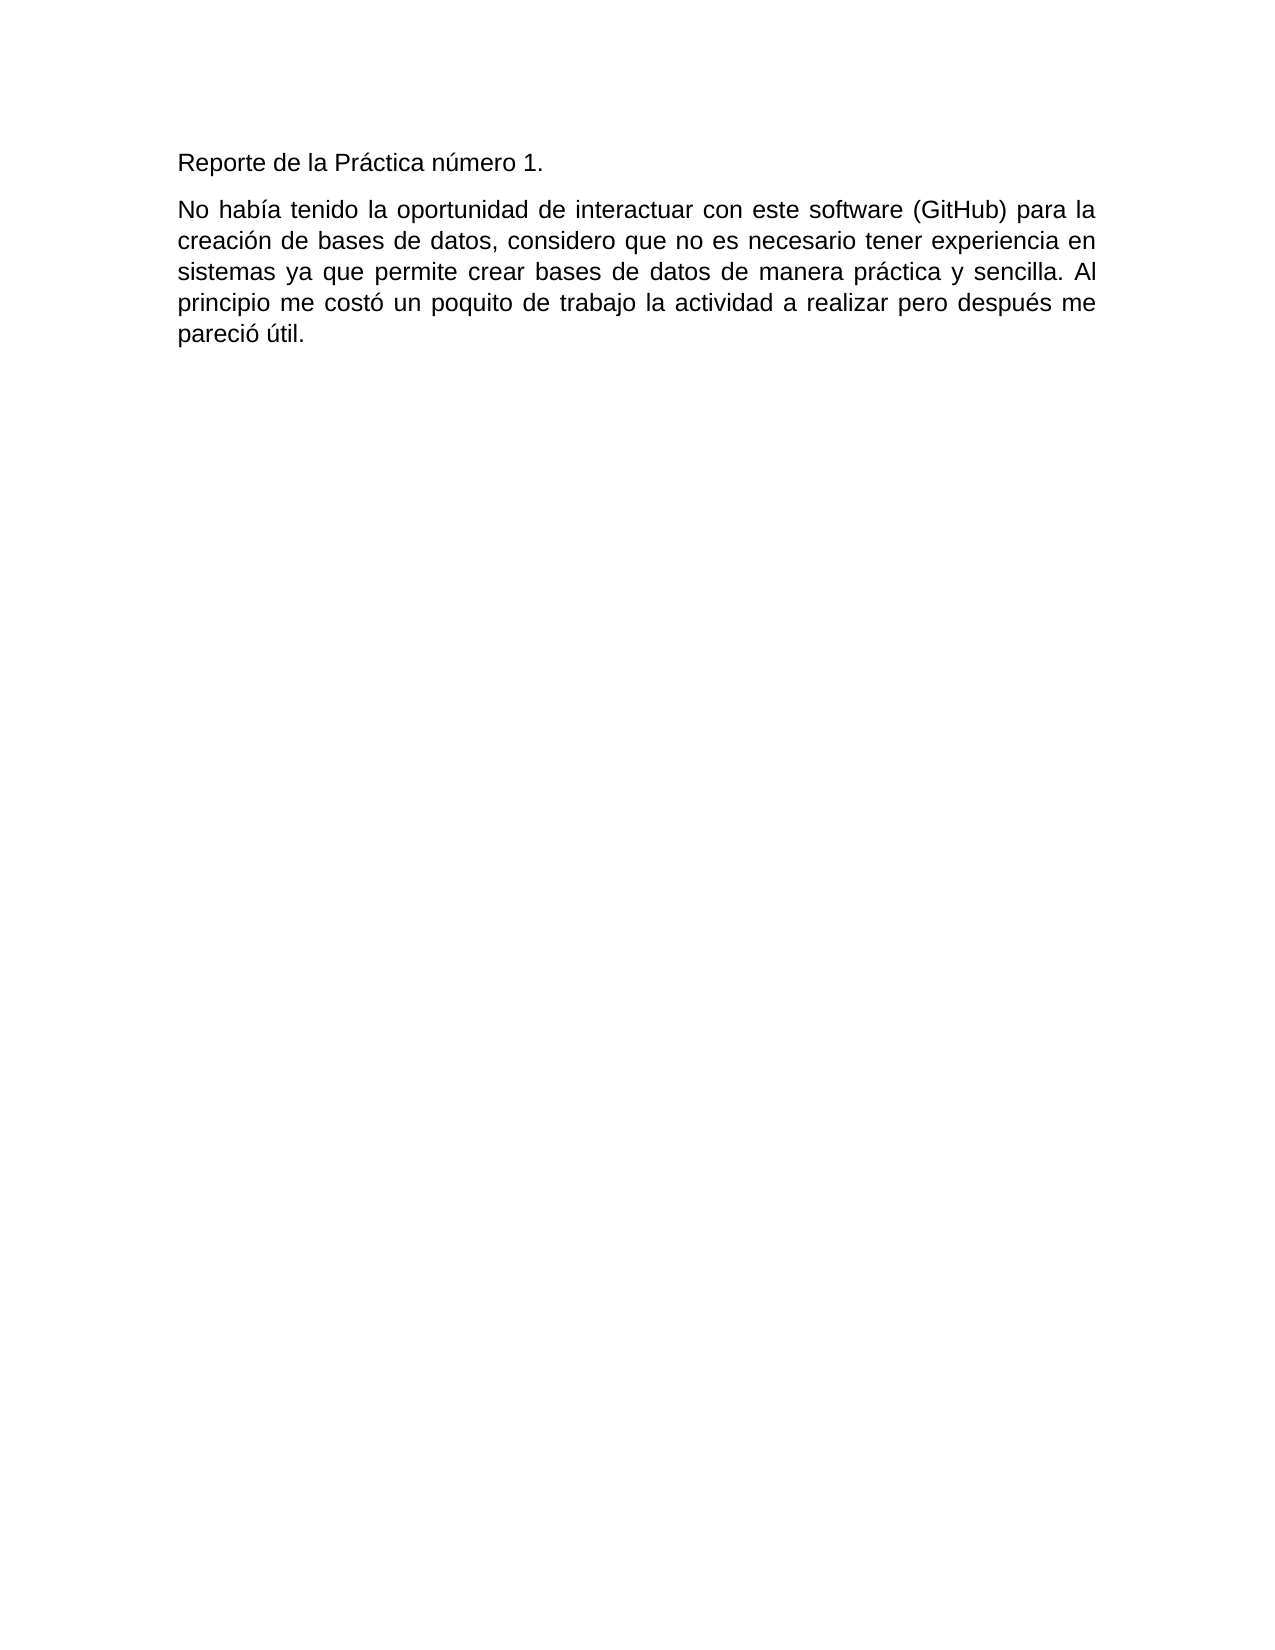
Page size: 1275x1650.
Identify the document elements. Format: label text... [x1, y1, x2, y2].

text Reporte de la Práctica número 1. [177, 148, 1098, 176]
text No había tenido la oportunidad de interactuar con este software (GitHub) para la creación de bases de datos, considero que no es necesario tener experiencia en sistemas ya que permite crear bases de datos de manera práctica y sencilla. Al principio me costó un poquito de trabajo la actividad a realizar pero después me pareció útil. [177, 195, 1098, 348]
